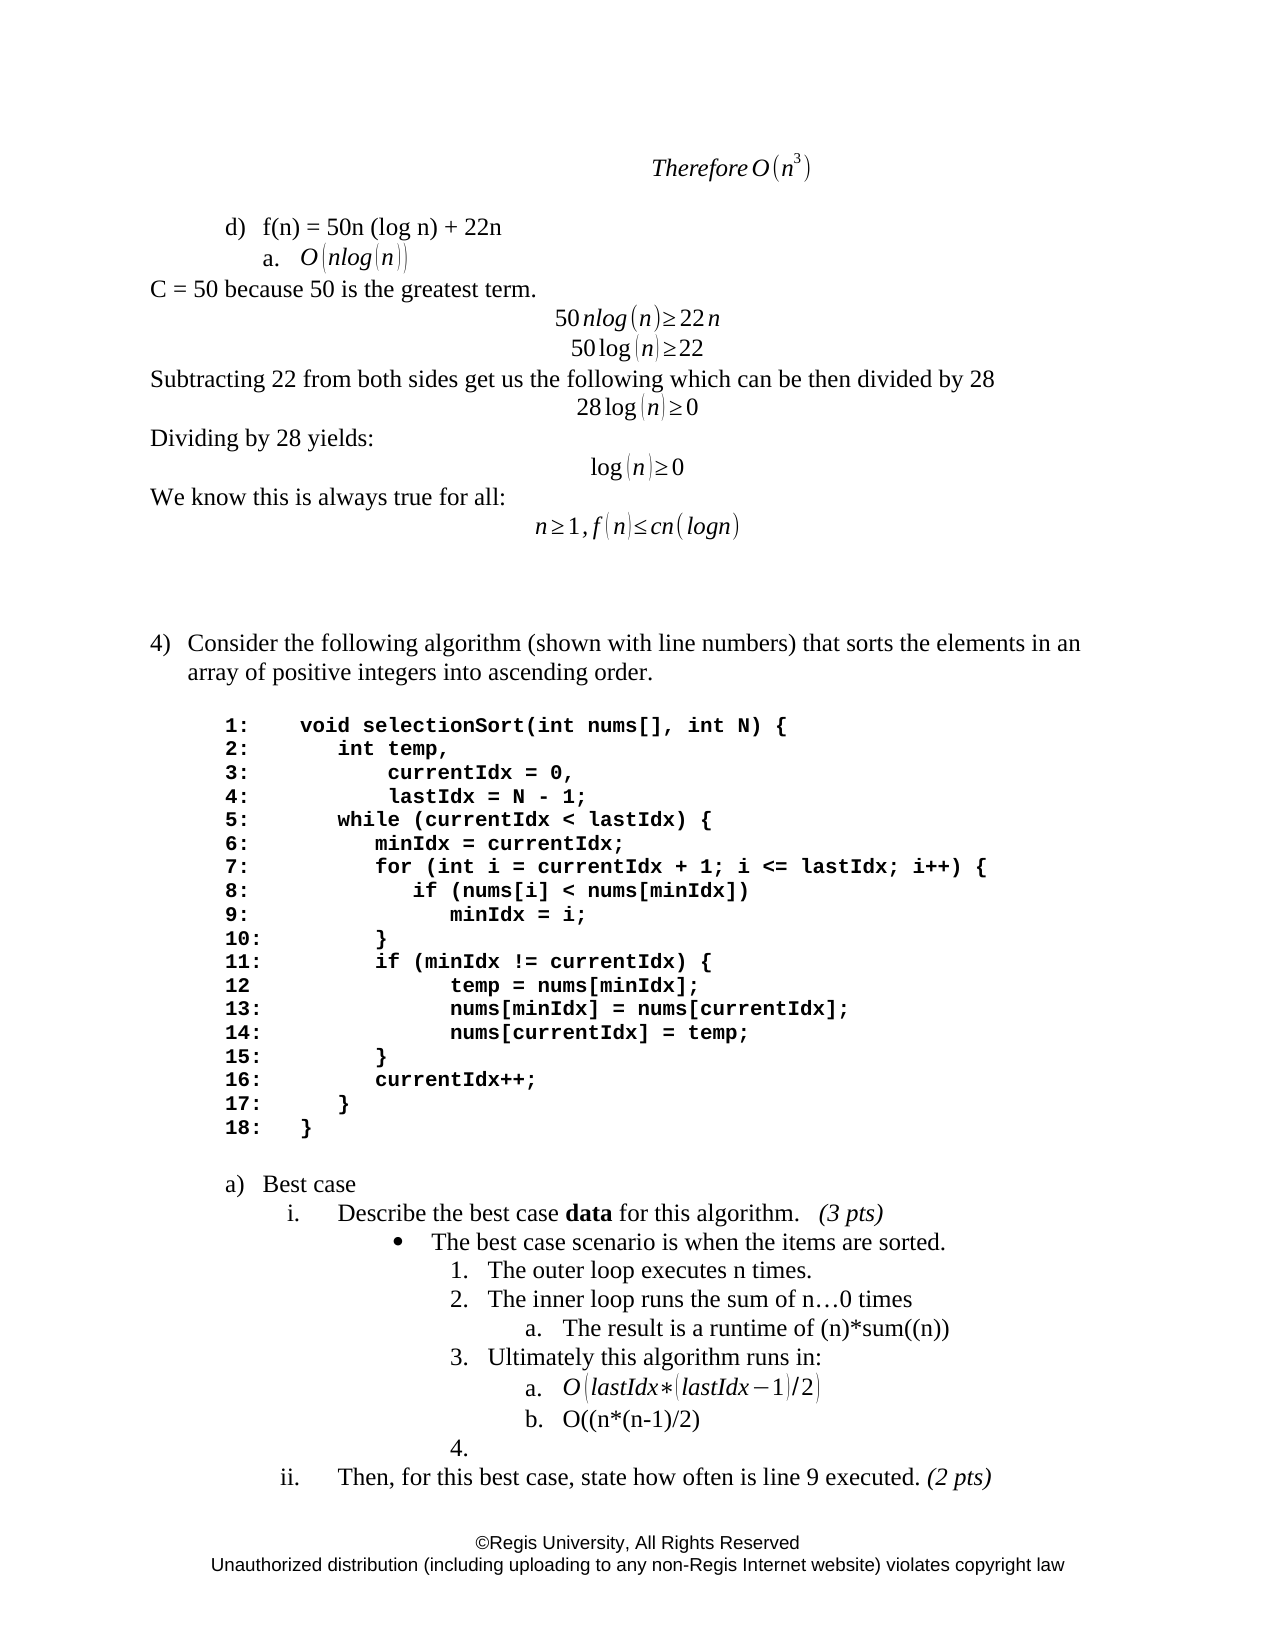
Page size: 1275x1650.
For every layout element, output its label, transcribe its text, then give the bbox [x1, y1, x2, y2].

text 14: nums[currentIdx] = temp; [225, 1022, 1125, 1046]
list The best case scenario is when the items are sorted. [394, 1227, 1125, 1255]
list The inner loop runs the sum of n…0 times [450, 1284, 1125, 1313]
list Then, for this best case, state how often is line 9 executed. (2 pts) [300, 1462, 1125, 1491]
text 17: } [225, 1093, 1125, 1117]
text 7: for (int i = currentIdx + 1; i <= lastIdx; i++) { [225, 857, 1125, 880]
text Subtracting 22 from both sides get us the following which can be then divided by 28 [150, 364, 1125, 392]
text 13: nums[minIdx] = nums[currentIdx]; [225, 998, 1125, 1022]
text 2: int temp, [225, 738, 1125, 762]
text 18: } [225, 1117, 1125, 1140]
text 15: } [225, 1046, 1125, 1069]
text 8: if (nums[i] < nums[minIdx]) [225, 880, 1125, 904]
text We know this is always true for all: [150, 482, 1125, 511]
text 3: currentIdx = 0, [225, 762, 1125, 786]
list f(n) = 50n (log n) + 22n [225, 212, 1125, 240]
text 11: if (minIdx != currentIdx) { [225, 951, 1125, 975]
list Best case [225, 1169, 1125, 1198]
text 10: } [225, 927, 1125, 951]
text 1: void selectionSort(int nums[], int N) { [225, 715, 1125, 738]
text 16: currentIdx++; [225, 1069, 1125, 1093]
text 5: while (currentIdx < lastIdx) { [225, 809, 1125, 833]
text C = 50 because 50 is the greatest term. [150, 274, 1125, 303]
text Dividing by 28 yields: [150, 423, 1125, 452]
list O((n*(n-1)/2) [525, 1404, 1125, 1433]
text 9: minIdx = i; [225, 904, 1125, 927]
text 4: lastIdx = N - 1; [225, 786, 1125, 809]
text 6: minIdx = currentIdx; [225, 833, 1125, 857]
list Describe the best case data for this algorithm. (3 pts) [300, 1198, 1125, 1227]
list Ultimately this algorithm runs in: [450, 1342, 1125, 1370]
list Consider the following algorithm (shown with line numbers) that sorts the elements in an array of positive integers into ascending order. [150, 628, 1125, 686]
list The result is a runtime of (n)*sum((n)) [525, 1313, 1125, 1342]
text 12 temp = nums[minIdx]; [225, 975, 1125, 998]
list The outer loop executes n times. [450, 1255, 1125, 1284]
